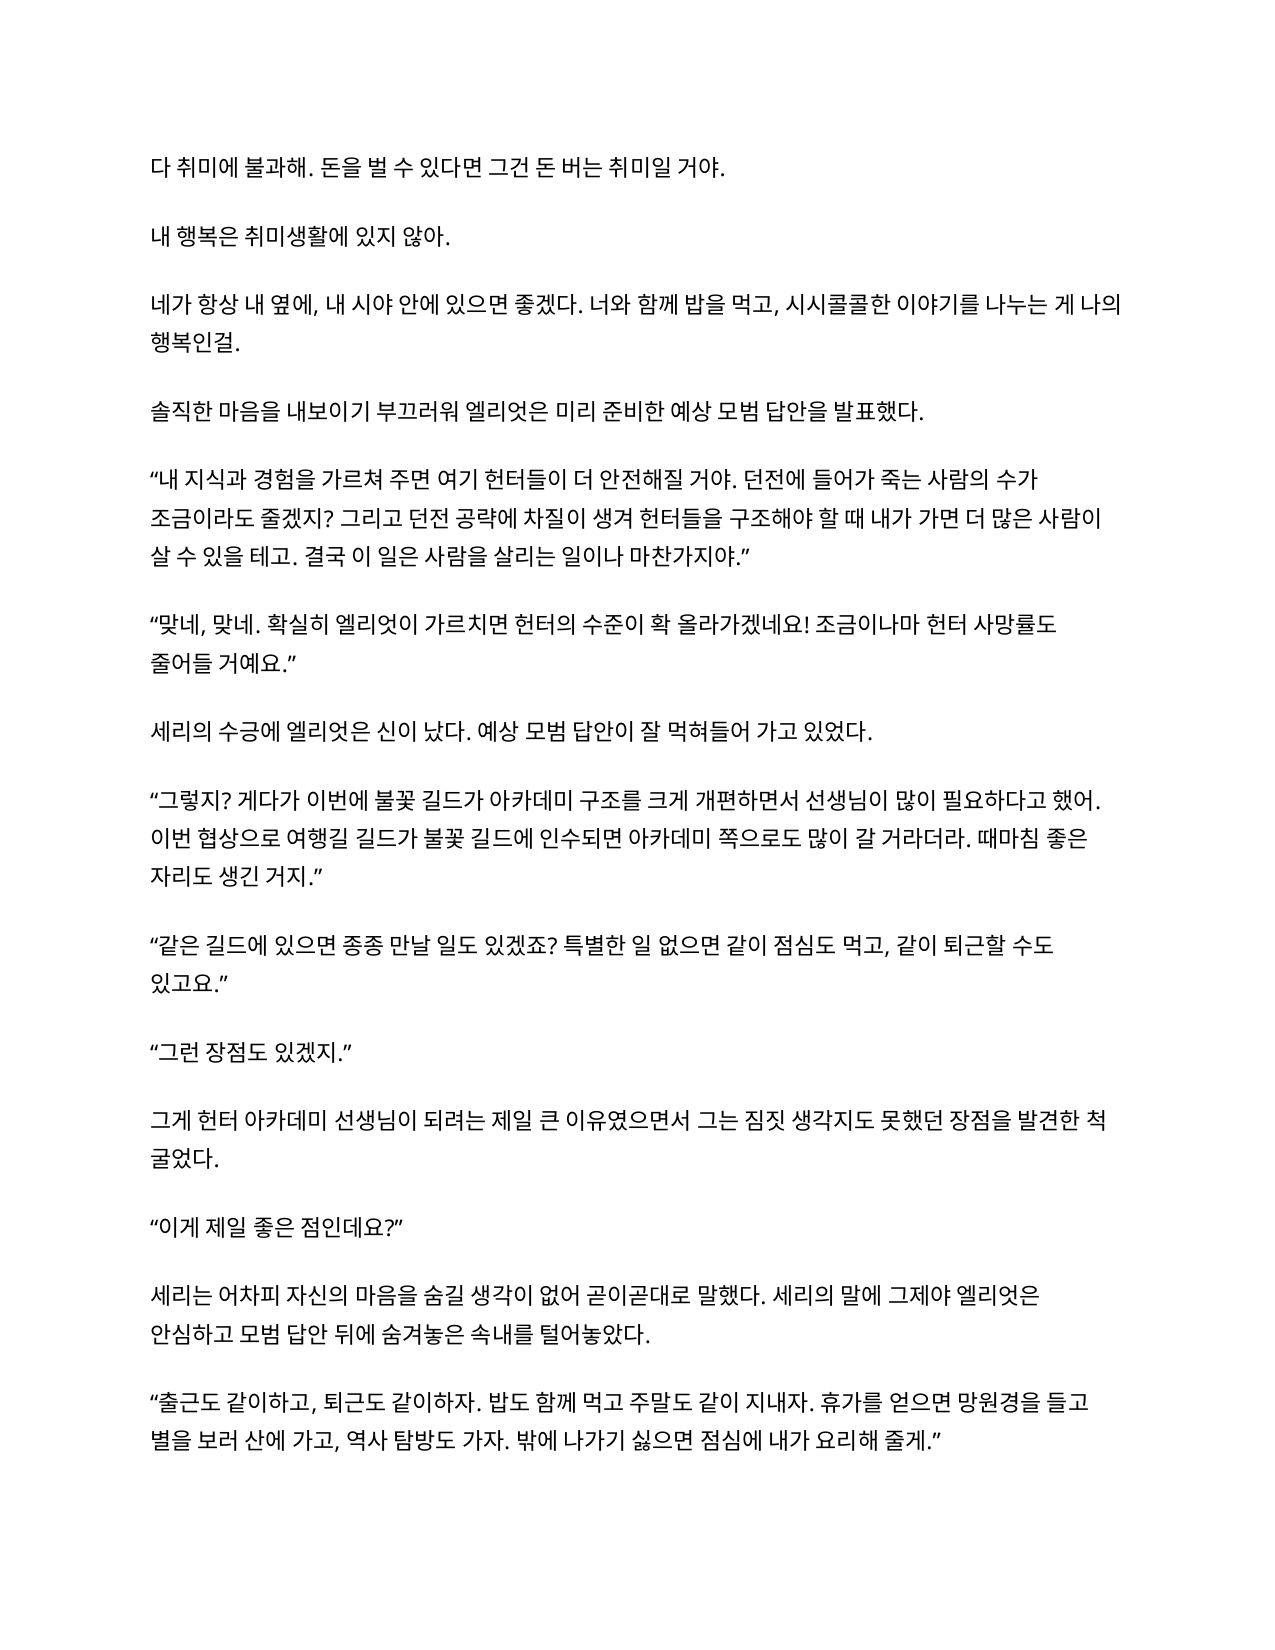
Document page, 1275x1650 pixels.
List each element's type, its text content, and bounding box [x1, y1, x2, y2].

text 내 행복은 취미생활에 있지 않아. [150, 218, 1125, 252]
text 세리는 어차피 자신의 마음을 숨길 생각이 없어 곧이곧대로 말했다. 세리의 말에 그제야 엘리엇은 안심하고 모범 답안 뒤에 숨겨놓은 속내를 털어놓았다. [150, 1278, 1125, 1350]
text 그게 헌터 아카데미 선생님이 되려는 제일 큰 이유였으면서 그는 짐짓 생각지도 못했던 장점을 발견한 척 굴었다. [150, 1103, 1125, 1174]
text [150, 150, 1125, 183]
text “내 지식과 경험을 가르쳐 주면 여기 헌터들이 더 안전해질 거야. 던전에 들어가 죽는 사람의 수가 조금이라도 줄겠지? 그리고 던전 공략에 차질이 생겨 헌터들을 구조해야 할 때 내가 가면 더 많은 사람이 살 수 있을 테고. 결국 이 일은 사람을 살리는 일이나 마찬가지야.” [150, 462, 1125, 572]
text “그런 장점도 있겠지.” [150, 1034, 1125, 1068]
text 세리의 수긍에 엘리엇은 신이 났다. 예상 모범 답안이 잘 먹혀들어 가고 있었다. [150, 714, 1125, 747]
text “같은 길드에 있으면 종종 만날 일도 있겠죠? 특별한 일 없으면 같이 점심도 먹고, 같이 퇴근할 수도 있고요.” [150, 928, 1125, 999]
text 솔직한 마음을 내보이기 부끄러워 엘리엇은 미리 준비한 예상 모범 답안을 발표했다. [150, 394, 1125, 427]
text “출근도 같이하고, 퇴근도 같이하자. 밥도 함께 먹고 주말도 같이 지내자. 휴가를 얻으면 망원경을 들고 별을 보러 산에 가고, 역사 탐방도 가자. 밖에 나가기 싫으면 점심에 내가 요리해 줄게.” [150, 1385, 1125, 1457]
text 네가 항상 내 옆에, 내 시야 안에 있으면 좋겠다. 너와 함께 밥을 먹고, 시시콜콜한 이야기를 나누는 게 나의 행복인걸. [150, 287, 1125, 359]
text “맞네, 맞네. 확실히 엘리엇이 가르치면 헌터의 수준이 확 올라가겠네요! 조금이나마 헌터 사망률도 줄어들 거예요.” [150, 607, 1125, 679]
text “이게 제일 좋은 점인데요?” [150, 1210, 1125, 1243]
text “그렇지? 게다가 이번에 불꽃 길드가 아카데미 구조를 크게 개편하면서 선생님이 많이 필요하다고 했어. 이번 협상으로 여행길 길드가 불꽃 길드에 인수되면 아카데미 쪽으로도 많이 갈 거라더라. 때마침 좋은 자리도 생긴 거지.” [150, 783, 1125, 892]
